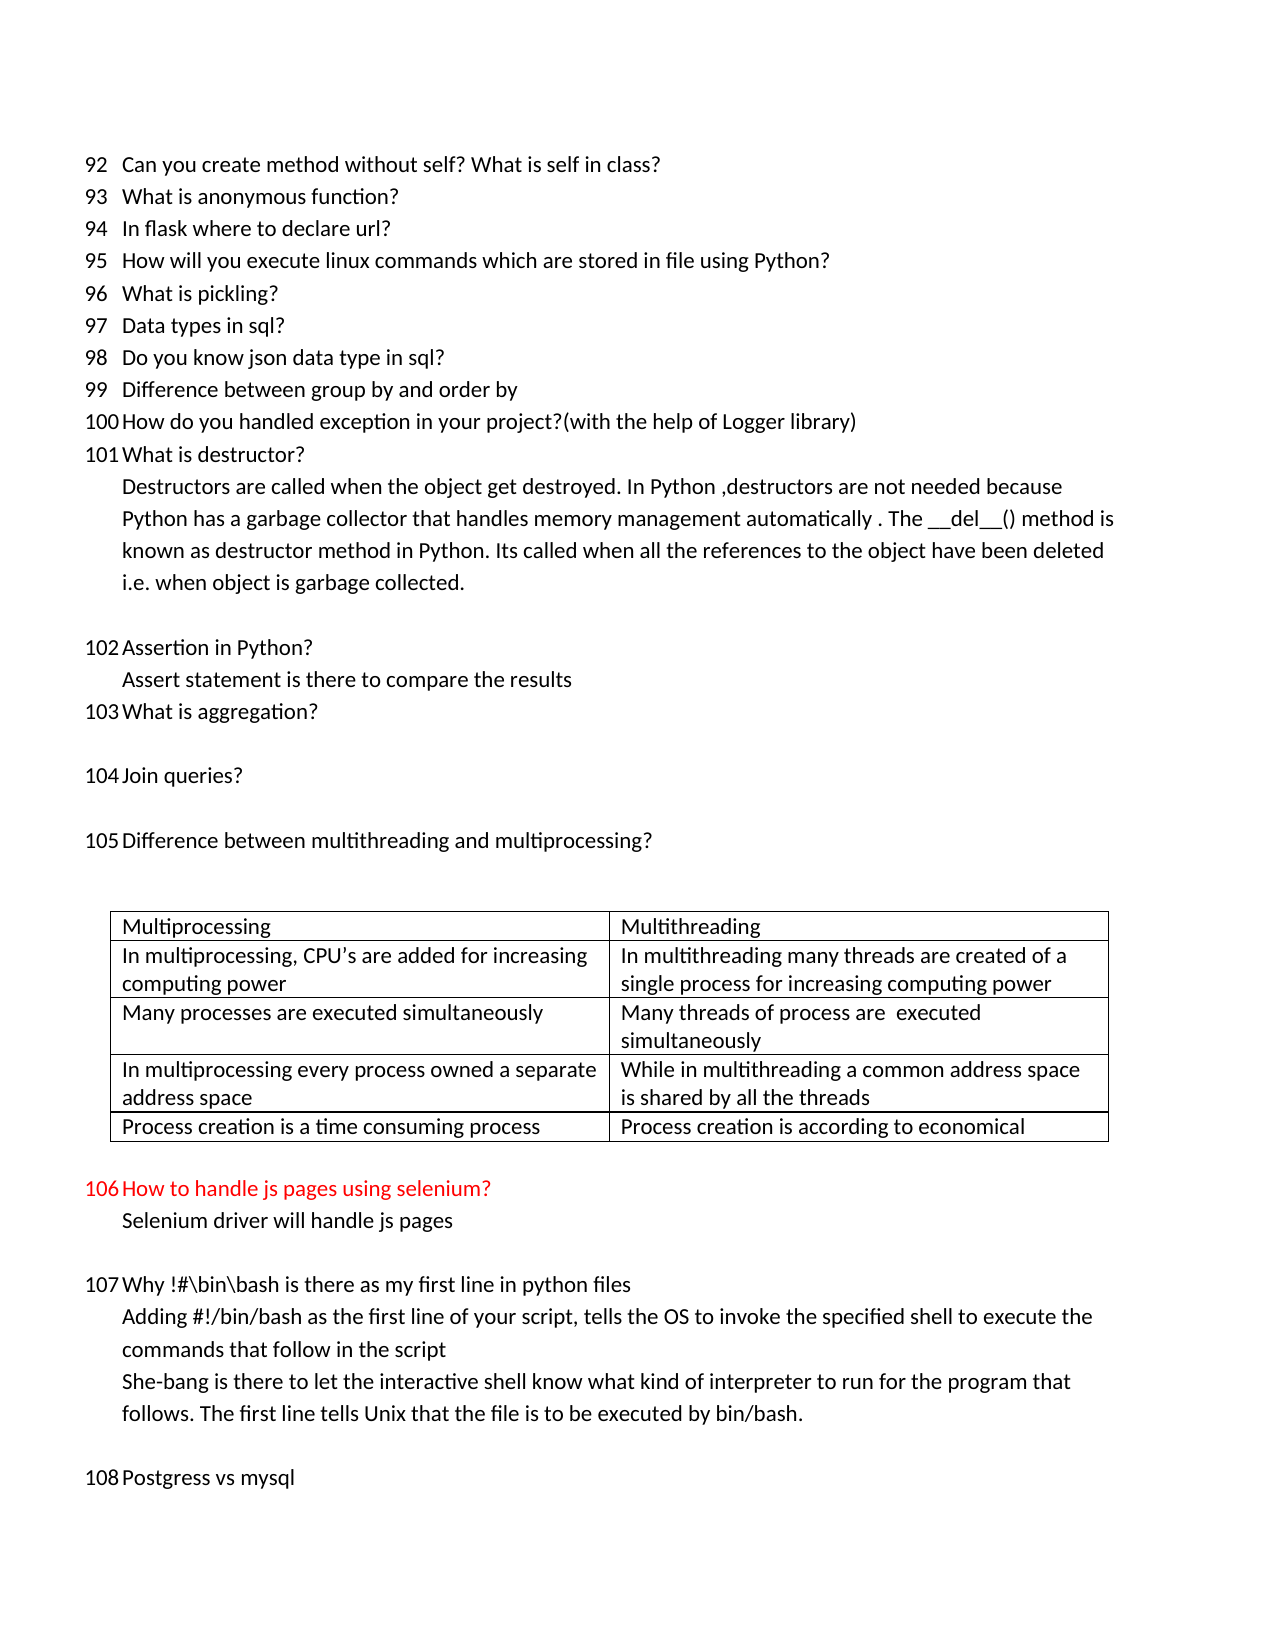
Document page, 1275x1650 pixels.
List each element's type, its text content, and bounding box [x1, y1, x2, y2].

table_cell In multithreading many threads are created of a single process for increasing computing power [610, 941, 1108, 997]
list Why !#\bin\bash is there as my first line in python files [84, 1270, 1125, 1298]
list Difference between multithreading and multiprocessing? [84, 826, 1125, 854]
table_header Multithreading [610, 912, 1108, 940]
list Selenium driver will handle js pages [122, 1206, 1125, 1234]
table_cell Many threads of process are executed simultaneously [610, 998, 1108, 1054]
list What is aggregation? [84, 697, 1125, 725]
list How to handle js pages using selenium? [84, 1174, 1125, 1202]
list Difference between group by and order by [84, 375, 1125, 403]
table_cell Many processes are executed simultaneously [111, 998, 609, 1054]
list Destructors are called when the object get destroyed. In Python ,destructors are not needed because Python has a garbage collector that handles memory management automatically . The __del__() method is known as destructor method in Python. Its called when all the references to the object have been deleted i.e. when object is garbage collected. [122, 472, 1125, 596]
list Can you create method without self? What is self in class? [84, 150, 1125, 178]
list What is anonymous function? [84, 182, 1125, 210]
list What is destructor? [84, 440, 1125, 468]
list What is pickling? [84, 279, 1125, 307]
list Data types in sql? [84, 311, 1125, 339]
list How will you execute linux commands which are stored in file using Python? [84, 247, 1125, 274]
list Assert statement is there to compare the results [122, 665, 1125, 693]
table_header Multiprocessing [111, 912, 609, 940]
table_cell Process creation is a time consuming process [111, 1113, 609, 1141]
list Postgress vs mysql [84, 1463, 1125, 1491]
list Adding #!/bin/bash as the first line of your script, tells the OS to invoke the specified shell to execute the commands that follow in the script [122, 1302, 1125, 1363]
list In flask where to declare url? [84, 214, 1125, 242]
list How do you handled exception in your project?(with the help of Logger library) [84, 407, 1125, 436]
table_cell In multiprocessing every process owned a separate address space [111, 1055, 609, 1111]
list She-bang is there to let the interactive shell know what kind of interpreter to run for the program that follows. The first line tells Unix that the file is to be executed by bin/bash. [122, 1367, 1125, 1427]
table_cell While in multithreading a common address space is shared by all the threads [610, 1055, 1108, 1111]
list Join queries? [84, 762, 1125, 789]
table_cell In multiprocessing, CPU’s are added for increasing computing power [111, 941, 609, 997]
table_cell Process creation is according to economical [610, 1113, 1108, 1141]
list Do you know json data type in sql? [84, 343, 1125, 371]
list Assertion in Python? [84, 633, 1125, 661]
